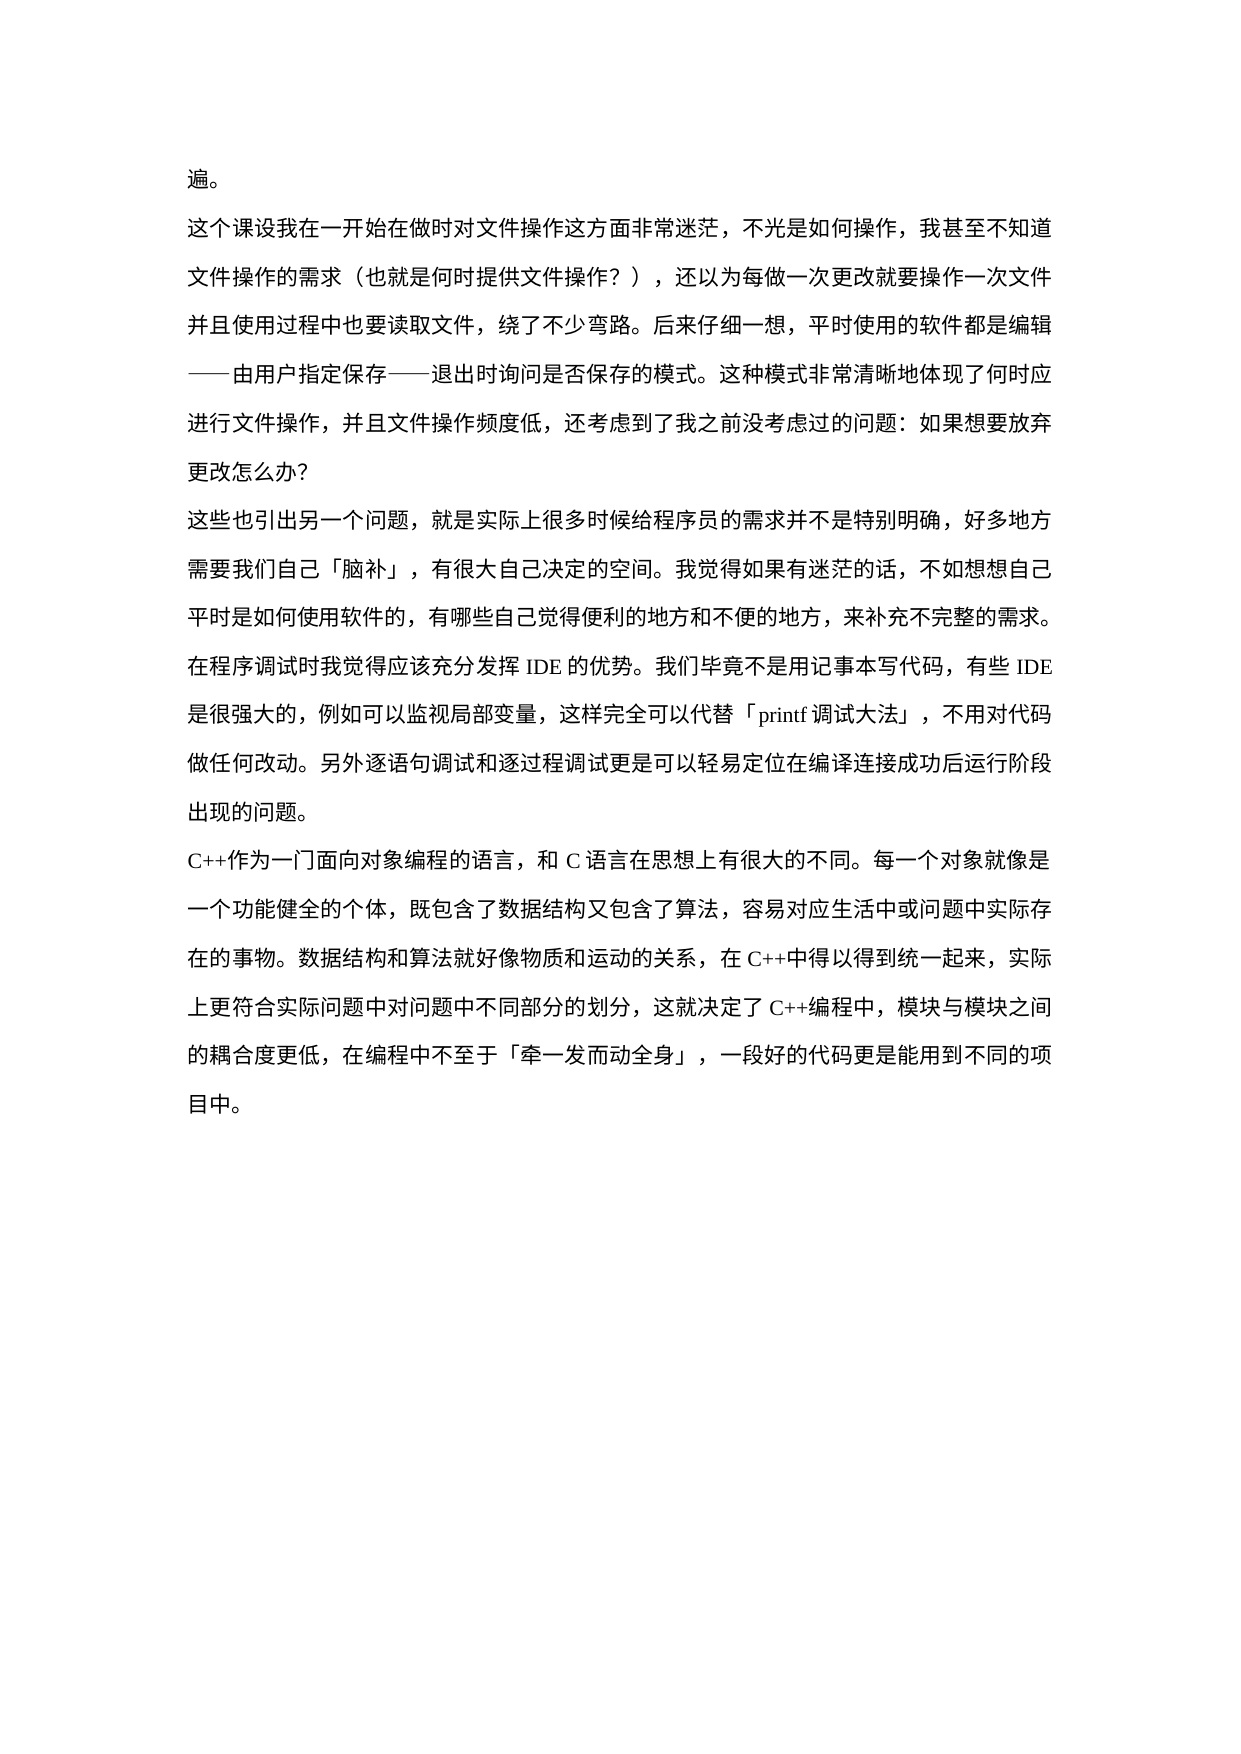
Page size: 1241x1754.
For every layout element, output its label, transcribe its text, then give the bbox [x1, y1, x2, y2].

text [187, 162, 1053, 194]
text 这个课设我在一开始在做时对文件操作这方面非常迷茫，不光是如何操作，我甚至不知道文件操作的需求（也就是何时提供文件操作？），还以为每做一次更改就要操作一次文件，并且使用过程中也要读取文件，绕了不少弯路。后来仔细一想，平时使用的软件都是编辑——由用户指定保存——退出时询问是否保存的模式。这种模式非常清晰地体现了何时应进行文件操作，并且文件操作频度低，还考虑到了我之前没考虑过的问题：如果想要放弃更改怎么办？ [187, 210, 1053, 487]
text 在程序调试时我觉得应该充分发挥IDE的优势。我们毕竟不是用记事本写代码，有些IDE是很强大的，例如可以监视局部变量，这样完全可以代替「printf调试大法」，不用对代码做任何改动。另外逐语句调试和逐过程调试更是可以轻易定位在编译连接成功后运行阶段出现的问题。 [187, 648, 1053, 827]
text 这些也引出另一个问题，就是实际上很多时候给程序员的需求并不是特别明确，好多地方需要我们自己「脑补」，有很大自己决定的空间。我觉得如果有迷茫的话，不如想想自己平时是如何使用软件的，有哪些自己觉得便利的地方和不便的地方，来补充不完整的需求。 [187, 502, 1053, 632]
text C++作为一门面向对象编程的语言，和C语言在思想上有很大的不同。每一个对象就像是一个功能健全的个体，既包含了数据结构又包含了算法，容易对应生活中或问题中实际存在的事物。数据结构和算法就好像物质和运动的关系，在C++中得以得到统一起来，实际上更符合实际问题中对问题中不同部分的划分，这就决定了C++编程中，模块与模块之间的耦合度更低，在编程中不至于「牵一发而动全身」，一段好的代码更是能用到不同的项目中。 [187, 843, 1053, 1119]
